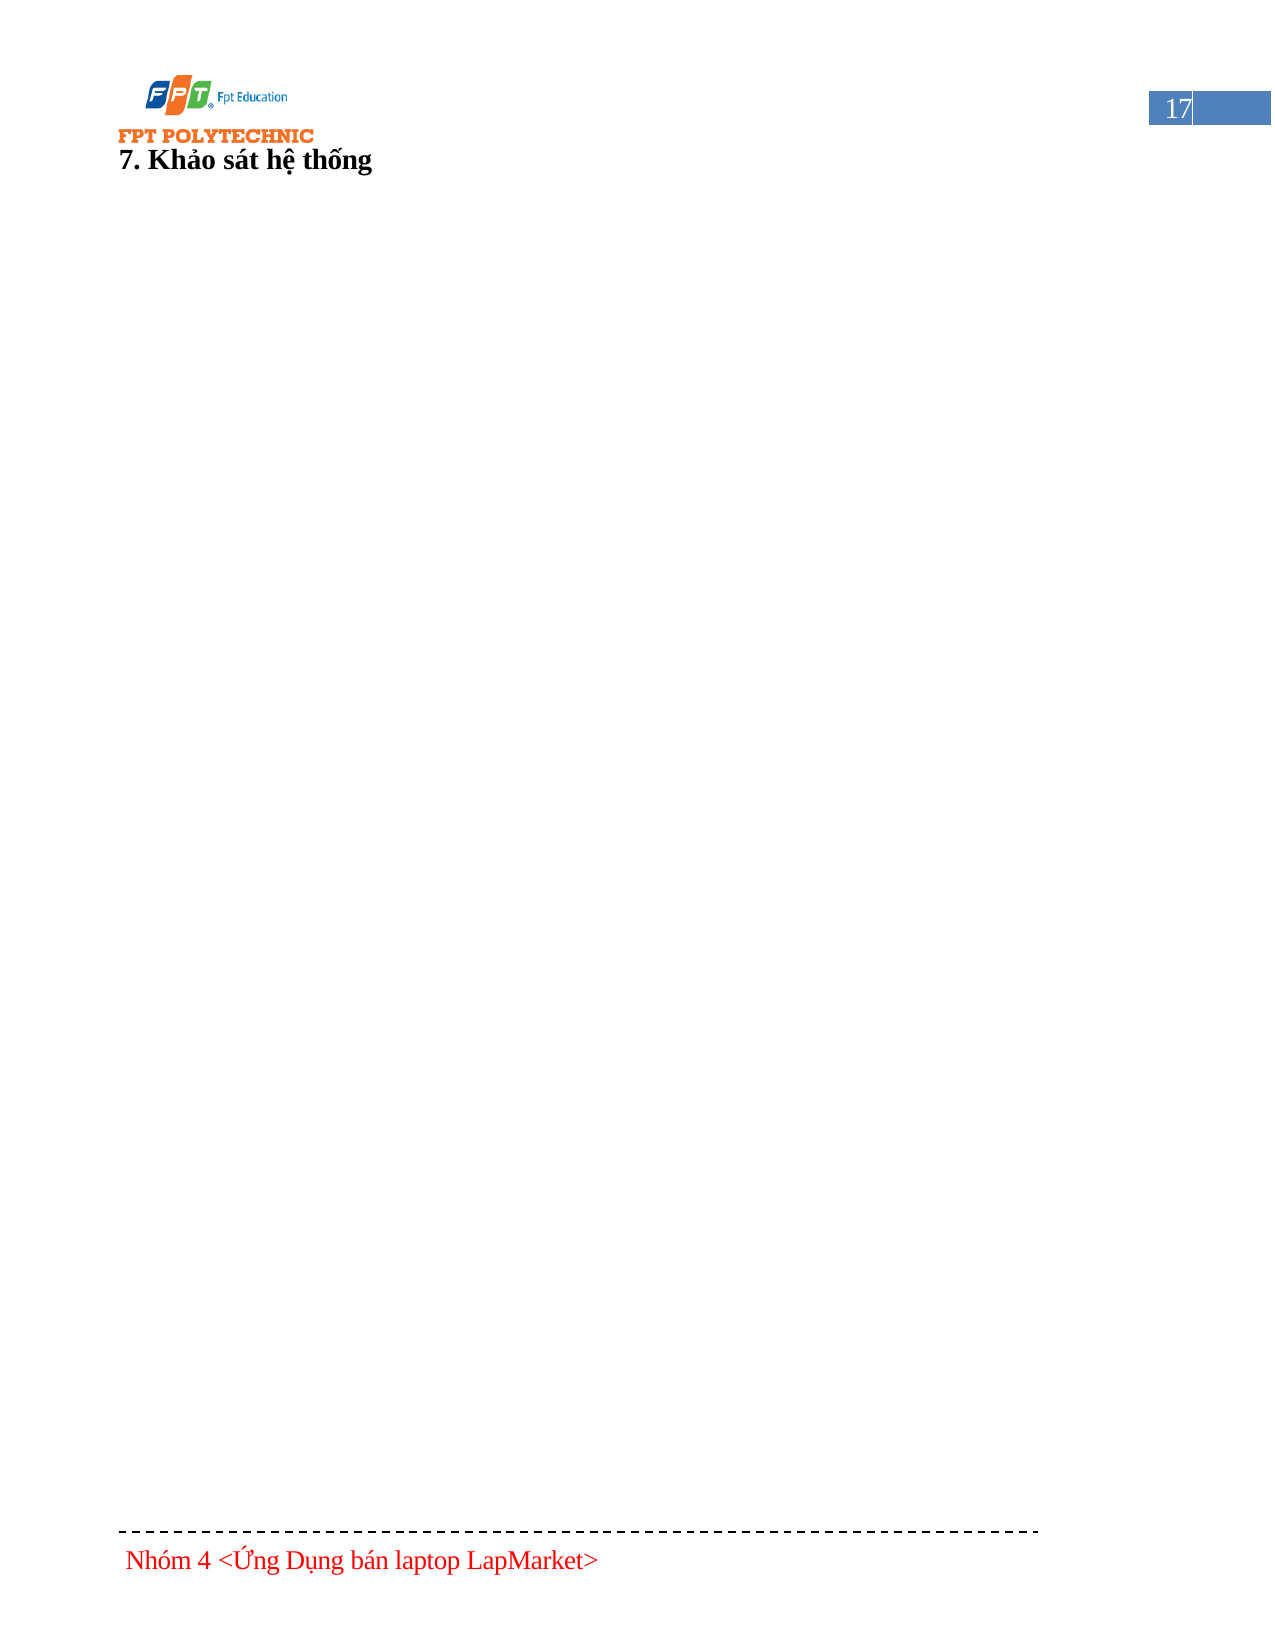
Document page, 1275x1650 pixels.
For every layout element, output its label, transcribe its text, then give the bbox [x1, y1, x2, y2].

picture [118, 75, 314, 142]
subtitle Khảo sát hệ thống [118, 142, 1210, 175]
